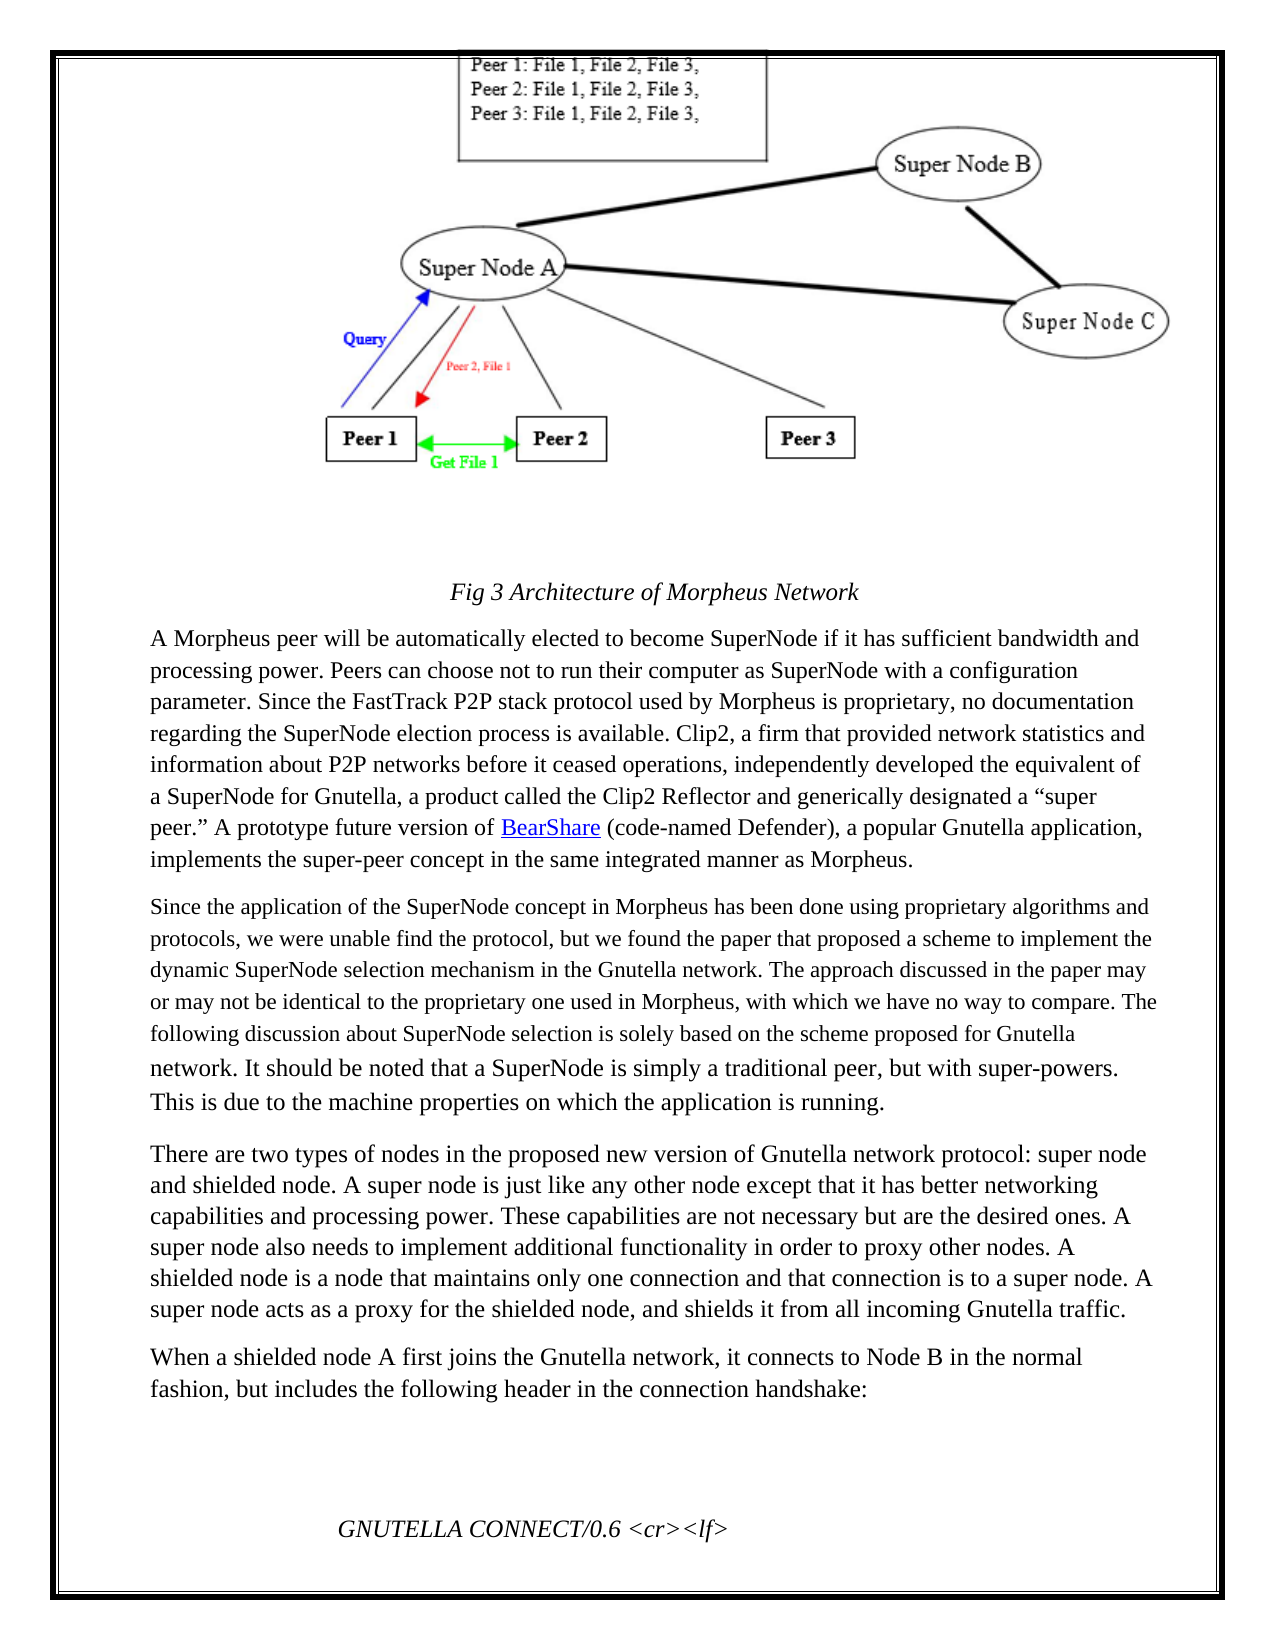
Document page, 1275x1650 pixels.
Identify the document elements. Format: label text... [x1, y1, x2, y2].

picture [262, 28, 1238, 511]
text A Morpheus peer will be automatically elected to become SuperNode if it has sufficient bandwidth and processing power. Peers can choose not to run their computer as SuperNode with a configuration parameter. Since the FastTrack P2P stack protocol used by Morpheus is proprietary, no documentation regarding the SuperNode election process is available. Clip2, a firm that provided network statistics and information about P2P networks before it ceased operations, independently developed the equivalent of a SuperNode for Gnutella, a product called the Clip2 Reflector and generically designated a “super peer.” A prototype future version of BearShare (code-named Defender), a popular Gnutella application, implements the super-peer concept in the same integrated manner as Morpheus. [150, 624, 1158, 872]
picture [262, 59, 1216, 511]
text Fig 3 Architecture of Morpheus Network [412, 577, 1196, 606]
text GNUTELLA CONNECT/0.6 <cr><lf> [337, 1514, 1196, 1543]
text There are two types of nodes in the proposed new version of Gnutella network protocol: super node and shielded node. A super node is just like any other node except that it has better networking capabilities and processing power. These capabilities are not necessary but are the desired ones. A super node also needs to implement additional functionality in order to proxy other nodes. A shielded node is a node that maintains only one connection and that connection is to a super node. A super node acts as a proxy for the shielded node, and shields it from all incoming Gnutella traffic. [150, 1139, 1158, 1323]
text When a shielded node A first joins the Gnutella network, it connects to Node B in the normal fashion, but includes the following header in the connection handshake: [150, 1342, 1158, 1403]
text Since the application of the SuperNode concept in Morpheus has been done using proprietary algorithms and protocols, we were unable find the protocol, but we found the paper that proposed a scheme to implement the dynamic SuperNode selection mechanism in the Gnutella network. The approach discussed in the paper may or may not be identical to the proprietary one used in Morpheus, with which we have no way to compare. The following discussion about SuperNode selection is solely based on the scheme proposed for Gnutella network. It should be noted that a SuperNode is simply a traditional peer, but with super-powers. This is due to the machine properties on which the application is running. [150, 893, 1158, 1116]
